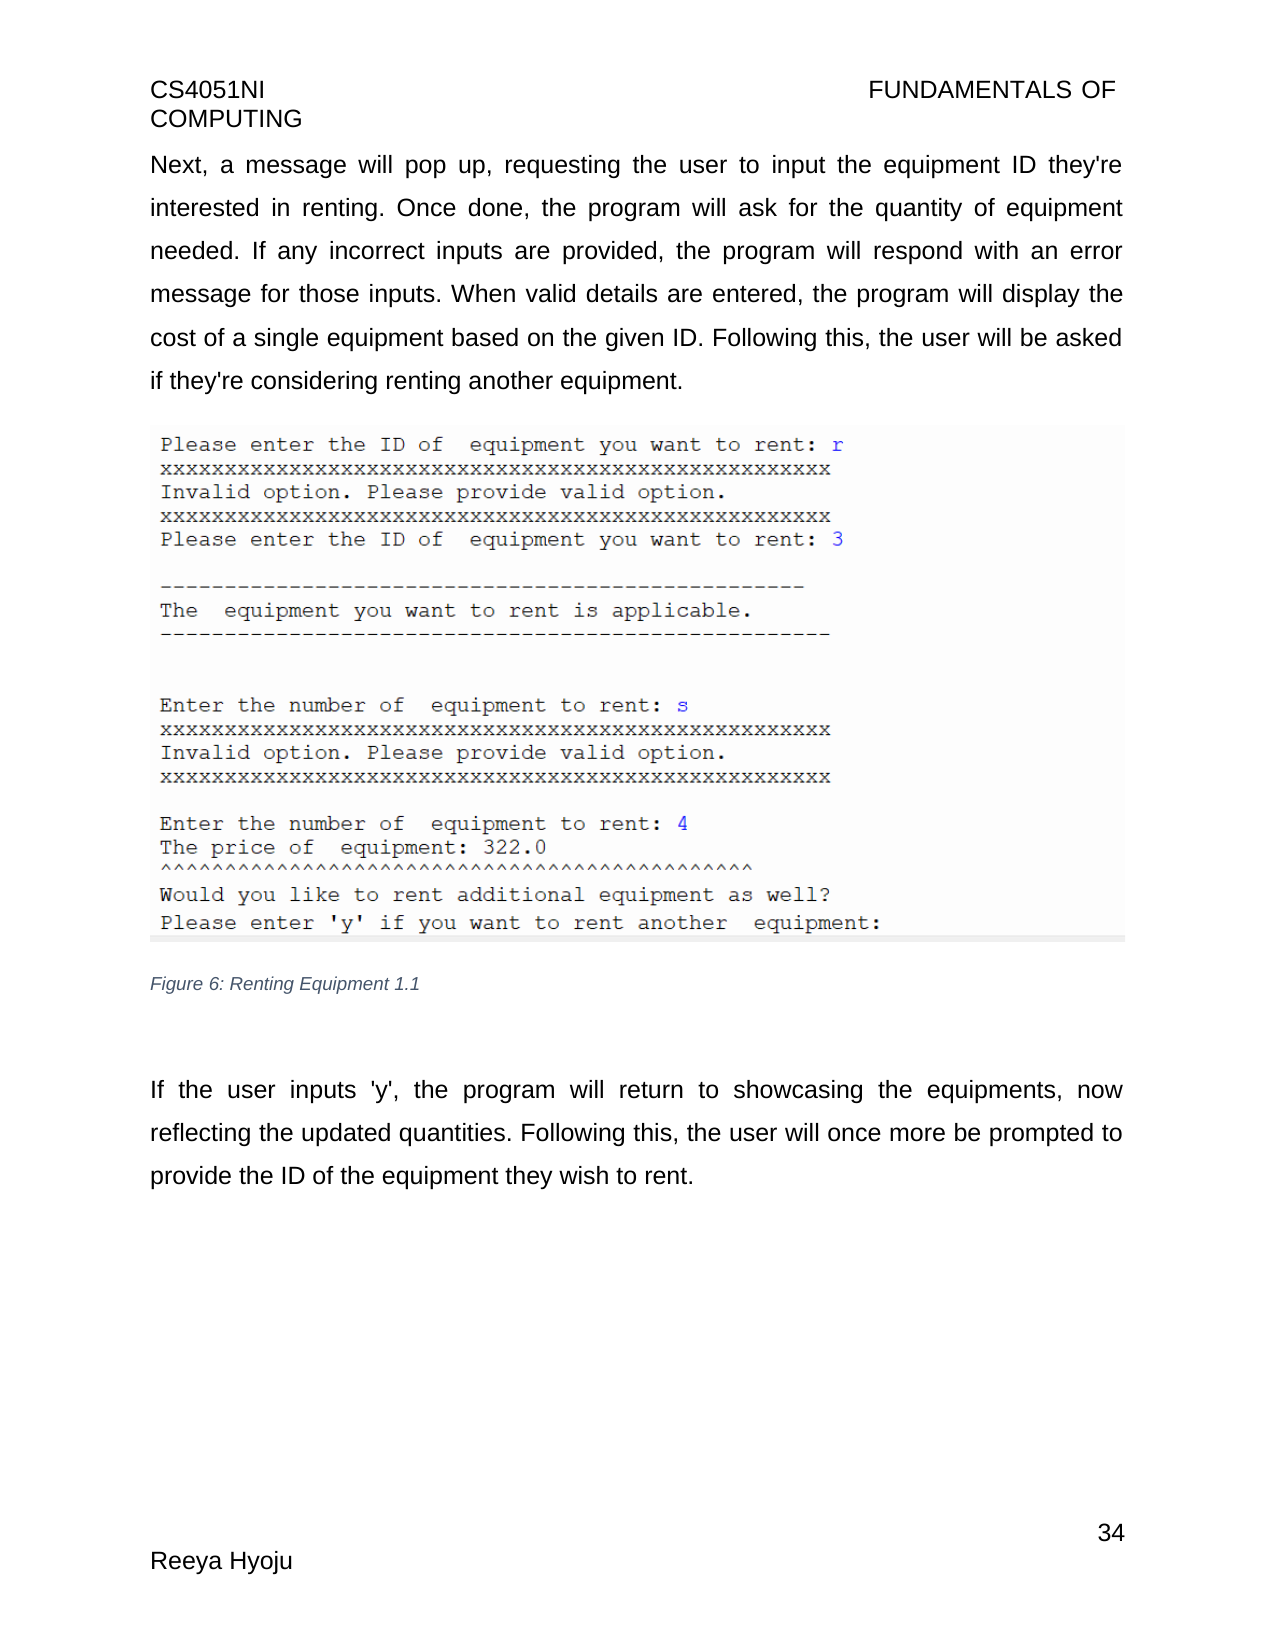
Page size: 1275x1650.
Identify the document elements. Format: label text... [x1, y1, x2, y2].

picture [150, 425, 1125, 942]
text Figure 6: Renting Equipment 1.1 [150, 972, 1125, 994]
text Next, a message will pop up, requesting the user to input the equipment ID they're interested in renting. Once done, the program will ask for the quantity of equipment needed. If any incorrect inputs are provided, the program will respond with an error message for those inputs. When valid details are entered, the program will display the cost of a single equipment based on the given ID. Following this, the user will be asked if they're considering renting another equipment. [150, 150, 1125, 394]
text If the user inputs 'y', the program will return to showcasing the equipments, now reflecting the updated quantities. Following this, the user will once more be prompted to provide the ID of the equipment they wish to rent. [150, 1074, 1125, 1189]
